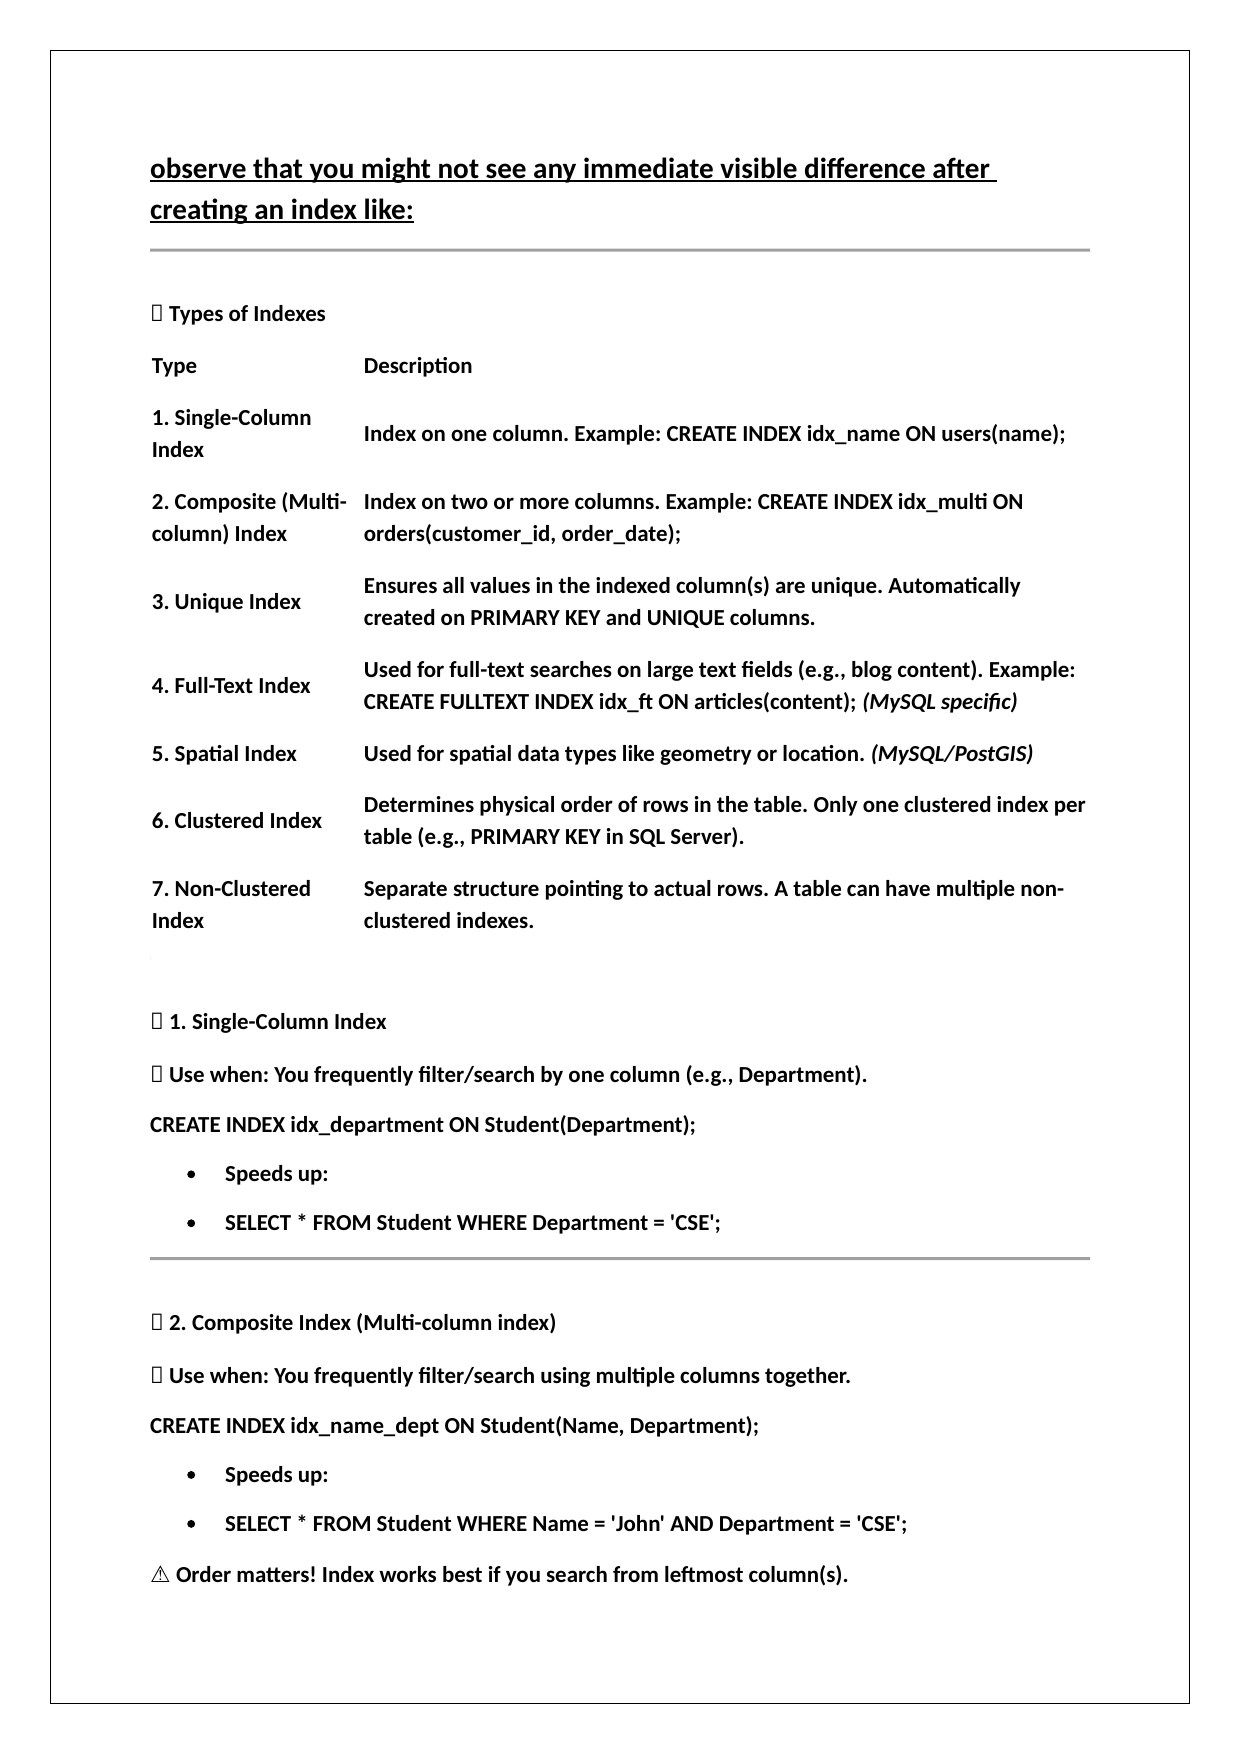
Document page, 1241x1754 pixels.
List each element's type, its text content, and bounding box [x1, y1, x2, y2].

table_cell Separate structure pointing to actual rows. A table can have multiple non-clustered indexes. [362, 873, 1090, 956]
table_cell 5. Spatial Index [150, 737, 362, 789]
table_header Type [150, 350, 362, 402]
table_cell 1. Single-Column Index [150, 402, 362, 486]
table_cell 7. Non-Clustered Index [150, 873, 362, 956]
list Speeds up: [187, 1460, 1090, 1488]
table_cell Ensures all values in the indexed column(s) are unique. Automatically created on PRIMARY KEY and UNIQUE columns. [362, 569, 1090, 653]
table_cell 4. Full-Text Index [150, 653, 362, 737]
table_cell 2. Composite (Multi-column) Index [150, 486, 362, 569]
text 🔹 1. Single-Column Index [150, 1005, 1090, 1037]
text ✅ Use when: You frequently filter/search using multiple columns together. [150, 1358, 1090, 1390]
text ⚠️ Order matters! Index works best if you search from leftmost column(s). [150, 1558, 1090, 1589]
table_cell Used for spatial data types like geometry or location. (MySQL/PostGIS) [362, 737, 1090, 789]
text CREATE INDEX idx_name_dept ON Student(Name, Department); [150, 1411, 1090, 1439]
text observe that you might not see any immediate visible difference after creating an index like: [150, 150, 1090, 227]
list Speeds up: [187, 1159, 1090, 1187]
text 🔹 2. Composite Index (Multi-column index) [150, 1306, 1090, 1337]
table_header Description [362, 350, 1090, 402]
table_cell Index on two or more columns. Example: CREATE INDEX idx_multi ON orders(customer_id, order_date); [362, 486, 1090, 569]
table_cell Determines physical order of rows in the table. Only one clustered index per table (e.g., PRIMARY KEY in SQL Server). [362, 789, 1090, 873]
text ✅ Use when: You frequently filter/search by one column (e.g., Department). [150, 1058, 1090, 1089]
table_cell 6. Clustered Index [150, 789, 362, 873]
table_cell 3. Unique Index [150, 569, 362, 653]
table_cell Used for full-text searches on large text fields (e.g., blog content). Example: CREATE FULLTEXT INDEX idx_ft ON articles(content); (MySQL specific) [362, 653, 1090, 737]
text 🔹 Types of Indexes [150, 297, 1090, 329]
list SELECT * FROM Student WHERE Department = 'CSE'; [187, 1208, 1090, 1236]
text CREATE INDEX idx_department ON Student(Department); [150, 1111, 1090, 1138]
table_cell Index on one column. Example: CREATE INDEX idx_name ON users(name); [362, 402, 1090, 486]
list SELECT * FROM Student WHERE Name = 'John' AND Department = 'CSE'; [187, 1509, 1090, 1537]
